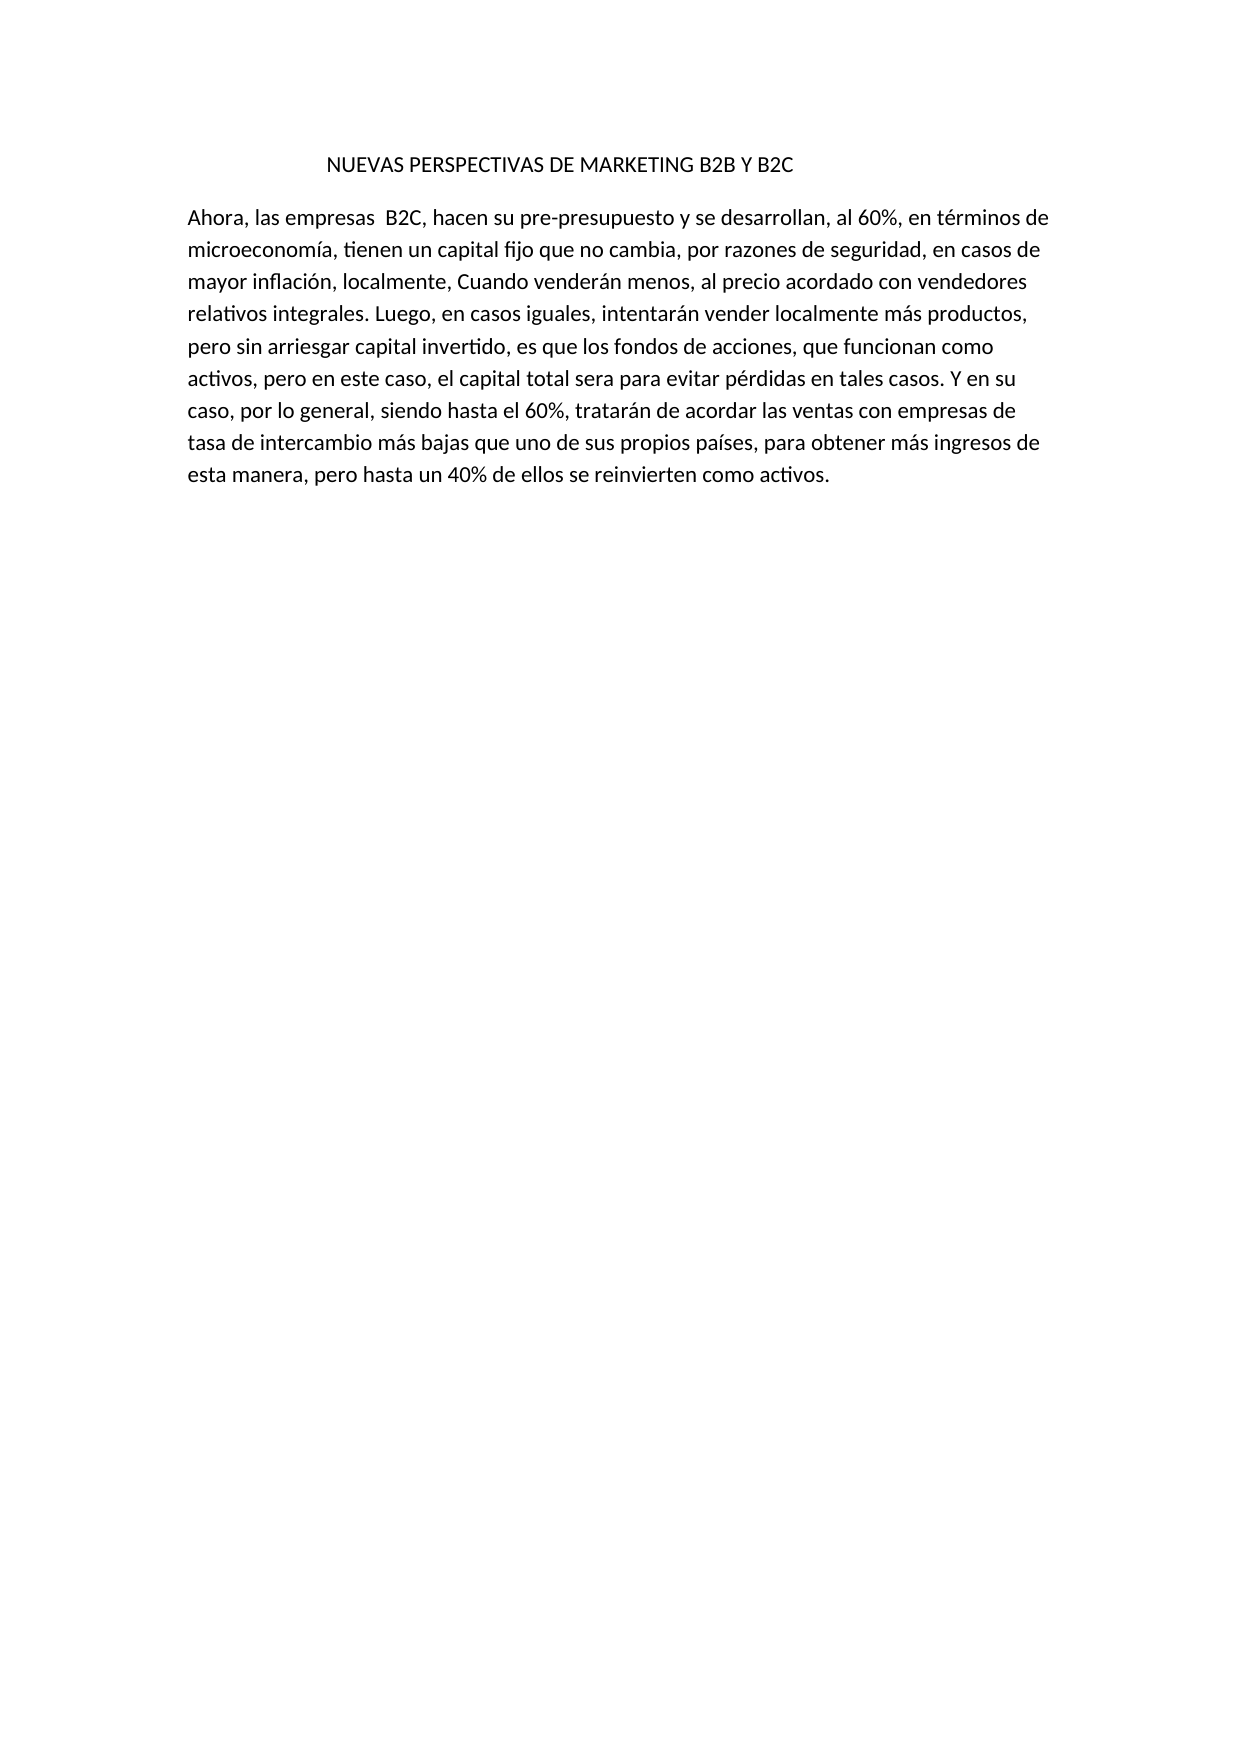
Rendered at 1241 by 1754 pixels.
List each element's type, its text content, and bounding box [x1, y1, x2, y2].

text NUEVAS PERSPECTIVAS DE MARKETING B2B Y B2C [187, 150, 1053, 178]
text Ahora, las empresas B2C, hacen su pre-presupuesto y se desarrollan, al 60%, en términos de microeconomía, tienen un capital fijo que no cambia, por razones de seguridad, en casos de mayor inflación, localmente, Cuando venderán menos, al precio acordado con vendedores relativos integrales. Luego, en casos iguales, intentarán vender localmente más productos, pero sin arriesgar capital invertido, es que los fondos de acciones, que funcionan como activos, pero en este caso, el capital total sera para evitar pérdidas en tales casos. Y en su caso, por lo general, siendo hasta el 60%, tratarán de acordar las ventas con empresas de tasa de intercambio más bajas que uno de sus propios países, para obtener más ingresos de esta manera, pero hasta un 40% de ellos se reinvierten como activos. [187, 203, 1053, 488]
